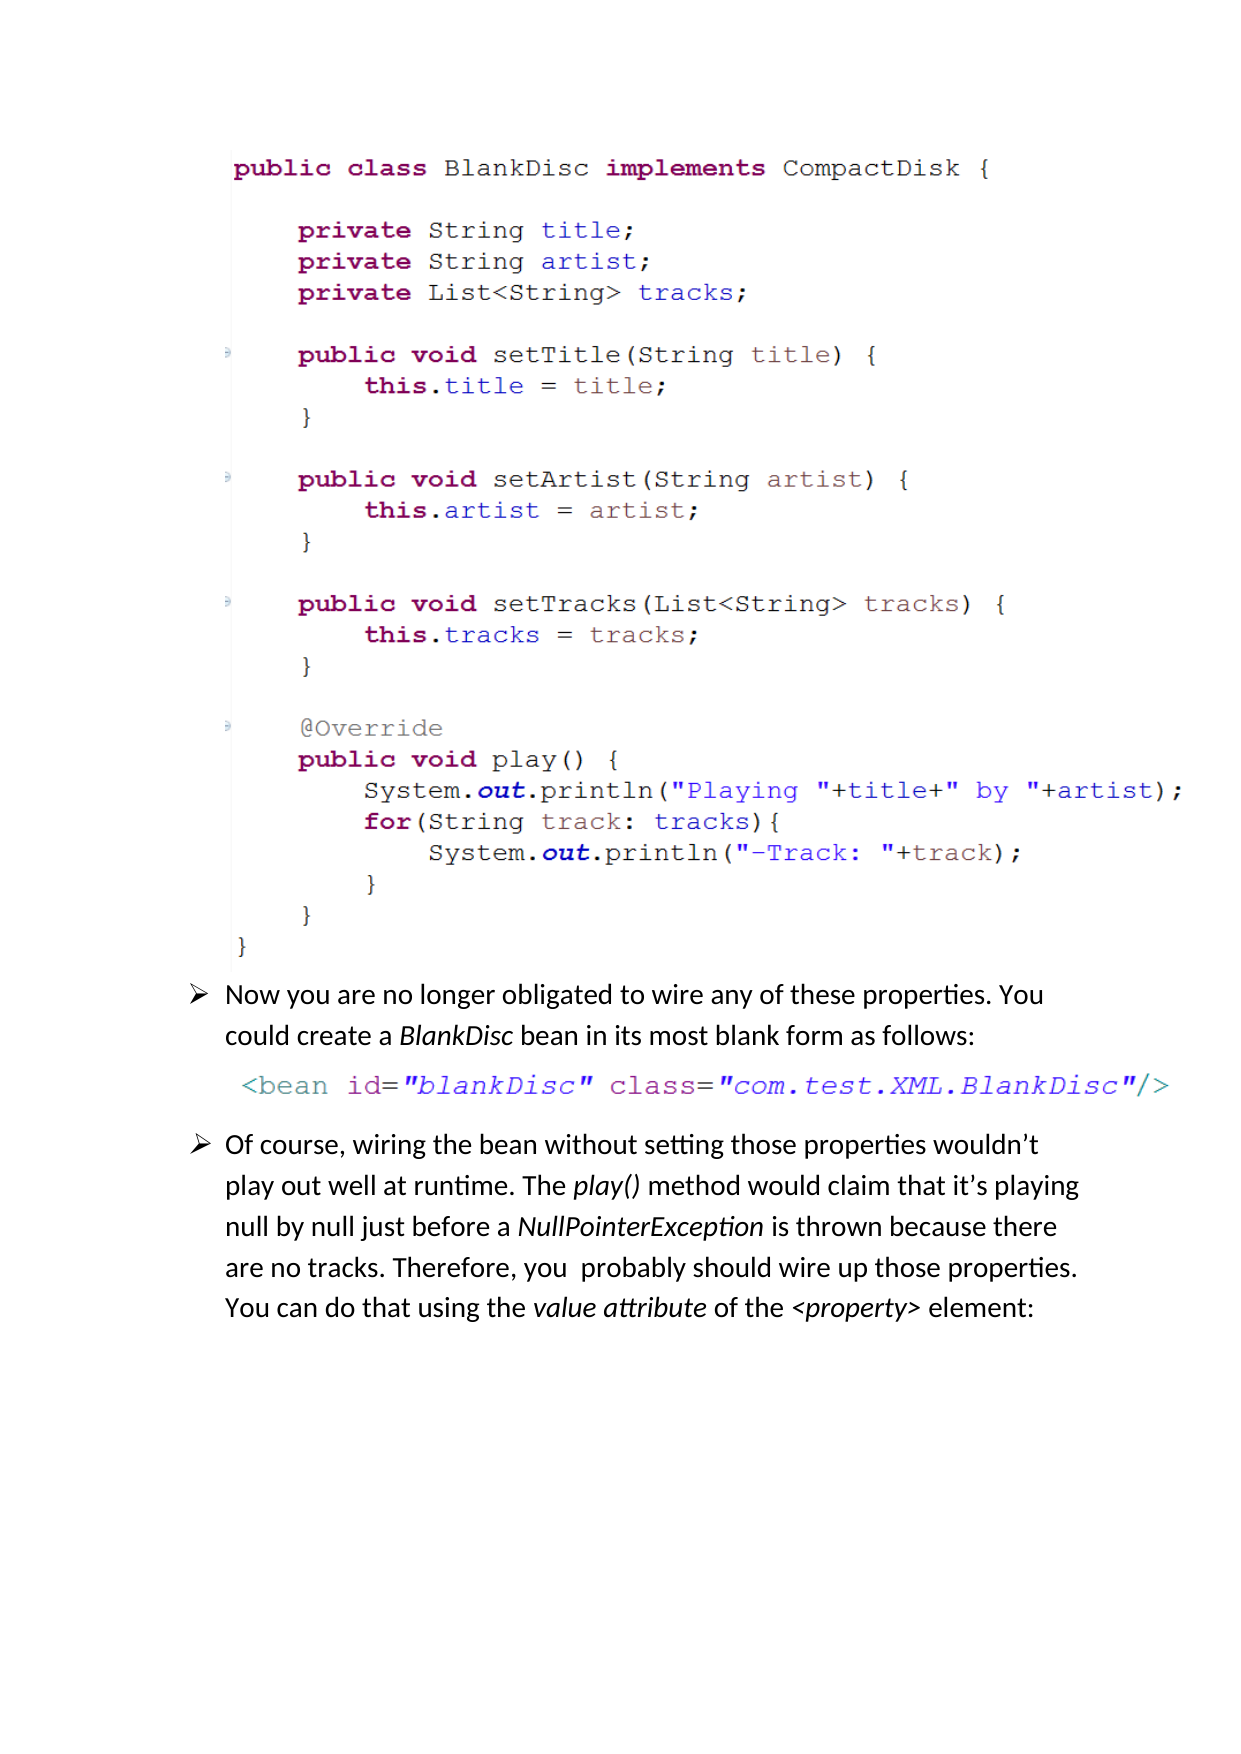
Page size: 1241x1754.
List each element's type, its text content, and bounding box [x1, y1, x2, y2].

picture [225, 1057, 1182, 1122]
list Of course, wiring the bean without setting those properties wouldn’t play out well at runtime. The play() method would claim that it’s playing null by null just before a NullPointerException is thrown because there are no tracks. Therefore, you probably should wire up those properties. You can do that using the value attribute of the <property> element: [187, 1126, 1090, 1325]
list Now you are no longer obligated to wire any of these properties. You could create a BlankDisc bean in its most blank form as follows: [187, 976, 1090, 1053]
picture [225, 150, 1200, 972]
